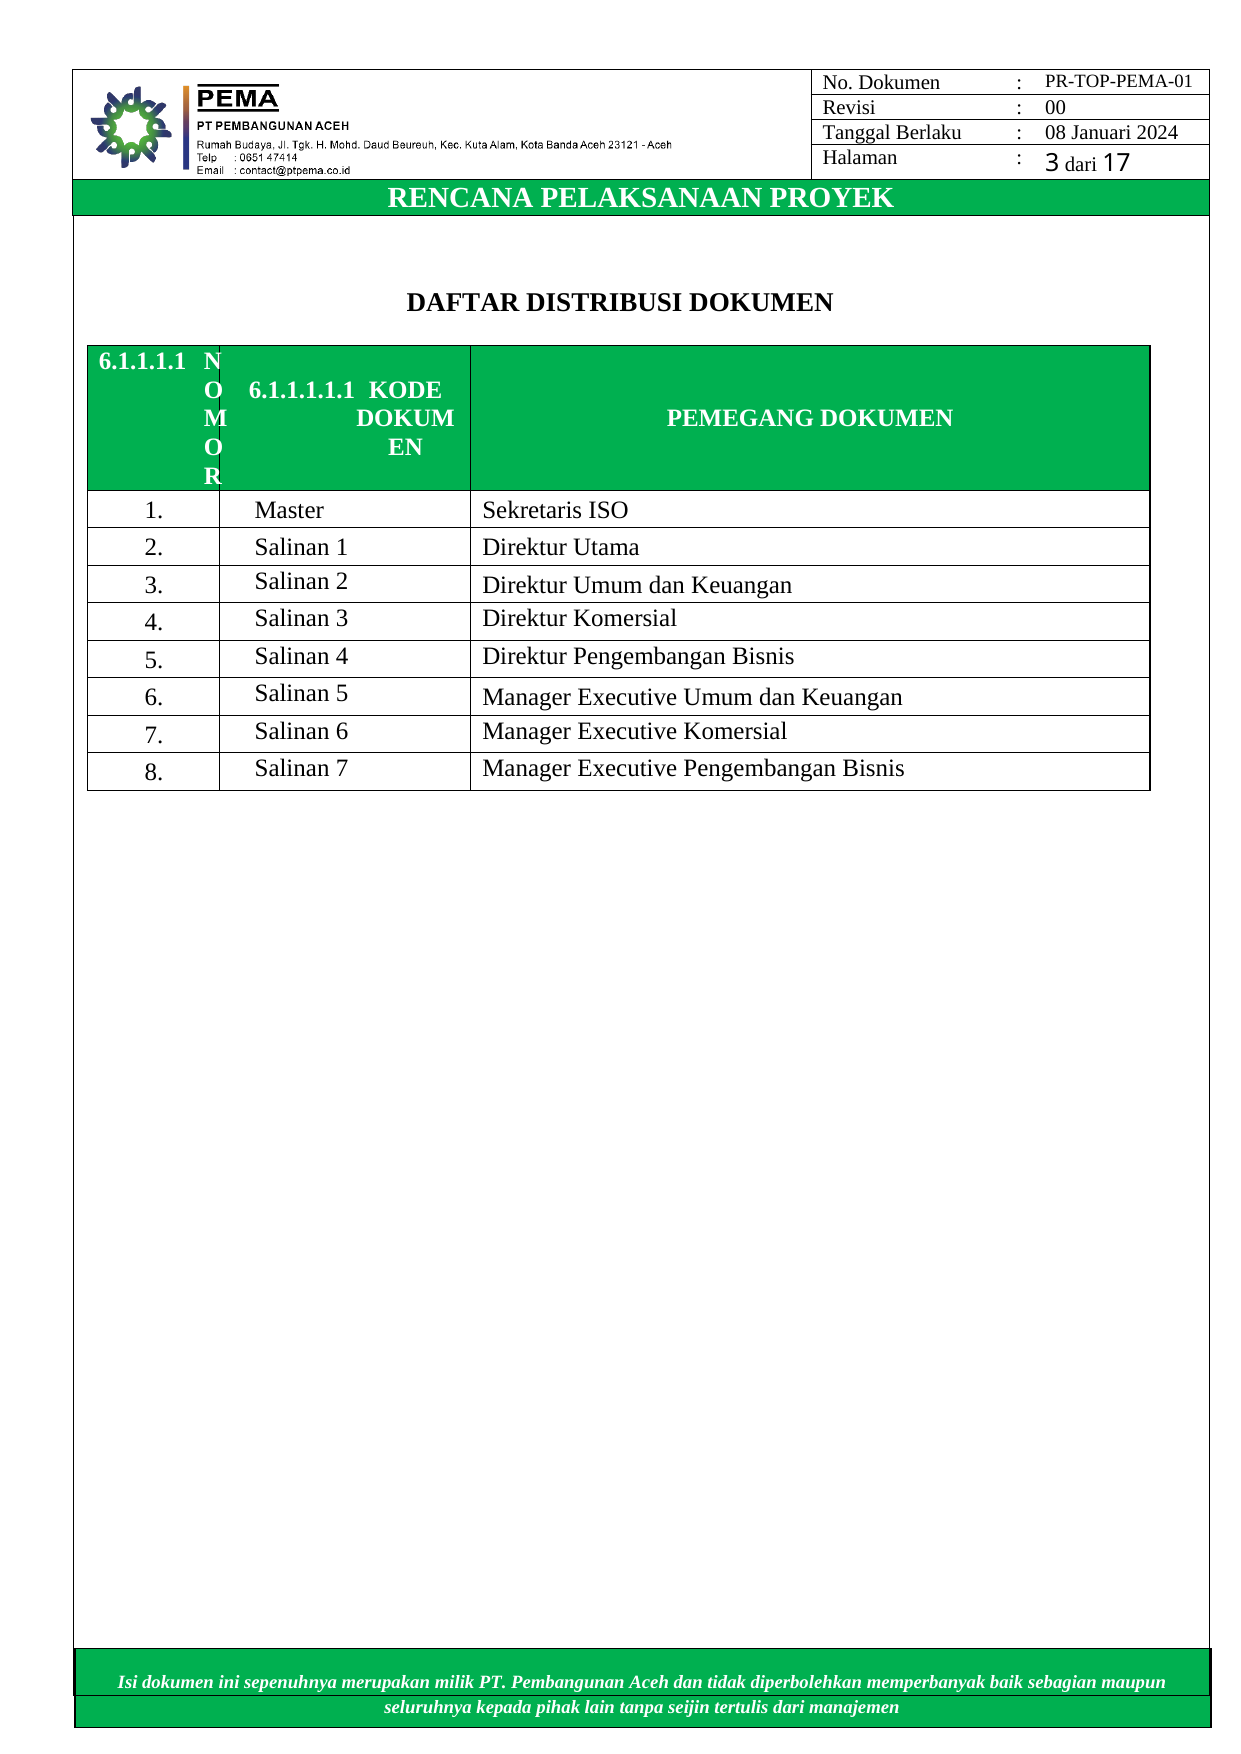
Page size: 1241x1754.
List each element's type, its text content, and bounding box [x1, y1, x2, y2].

table_cell Salinan 3 [220, 603, 470, 640]
subtitle DAFTAR DISTRIBUSI DOKUMEN [87, 286, 1153, 317]
table_cell Direktur Komersial [471, 603, 1149, 640]
table_cell Manager Executive Umum dan Keuangan [471, 678, 1149, 715]
table_cell Sekretaris ISO [471, 491, 1149, 527]
table_cell Salinan 7 [220, 753, 470, 790]
table_cell 7. [88, 716, 219, 752]
table_cell 2. [88, 528, 219, 565]
table_cell 3. [88, 566, 219, 602]
table_cell Master [220, 491, 470, 527]
picture [87, 84, 672, 177]
table_cell Salinan 2 [220, 566, 470, 602]
table_cell 8. [88, 753, 219, 790]
table_cell 5. [88, 641, 219, 677]
table_cell Manager Executive Komersial [471, 716, 1149, 752]
table_cell Manager Executive Pengembangan Bisnis [471, 753, 1149, 790]
table_cell Salinan 1 [220, 528, 470, 565]
table_cell 6. [88, 678, 219, 715]
table_cell 4. [88, 603, 219, 640]
table_cell Salinan 4 [220, 641, 470, 677]
table_header PEMEGANG DOKUMEN [471, 346, 1149, 490]
table_cell Salinan 5 [220, 678, 470, 715]
table_header NOMOR [88, 346, 219, 490]
table_cell 1. [88, 491, 219, 527]
table_cell Direktur Pengembangan Bisnis [471, 641, 1149, 677]
table_cell Salinan 6 [220, 716, 470, 752]
table_cell Direktur Umum dan Keuangan [471, 566, 1149, 602]
table_cell Direktur Utama [471, 528, 1149, 565]
table_header KODE DOKUMEN [220, 346, 470, 490]
